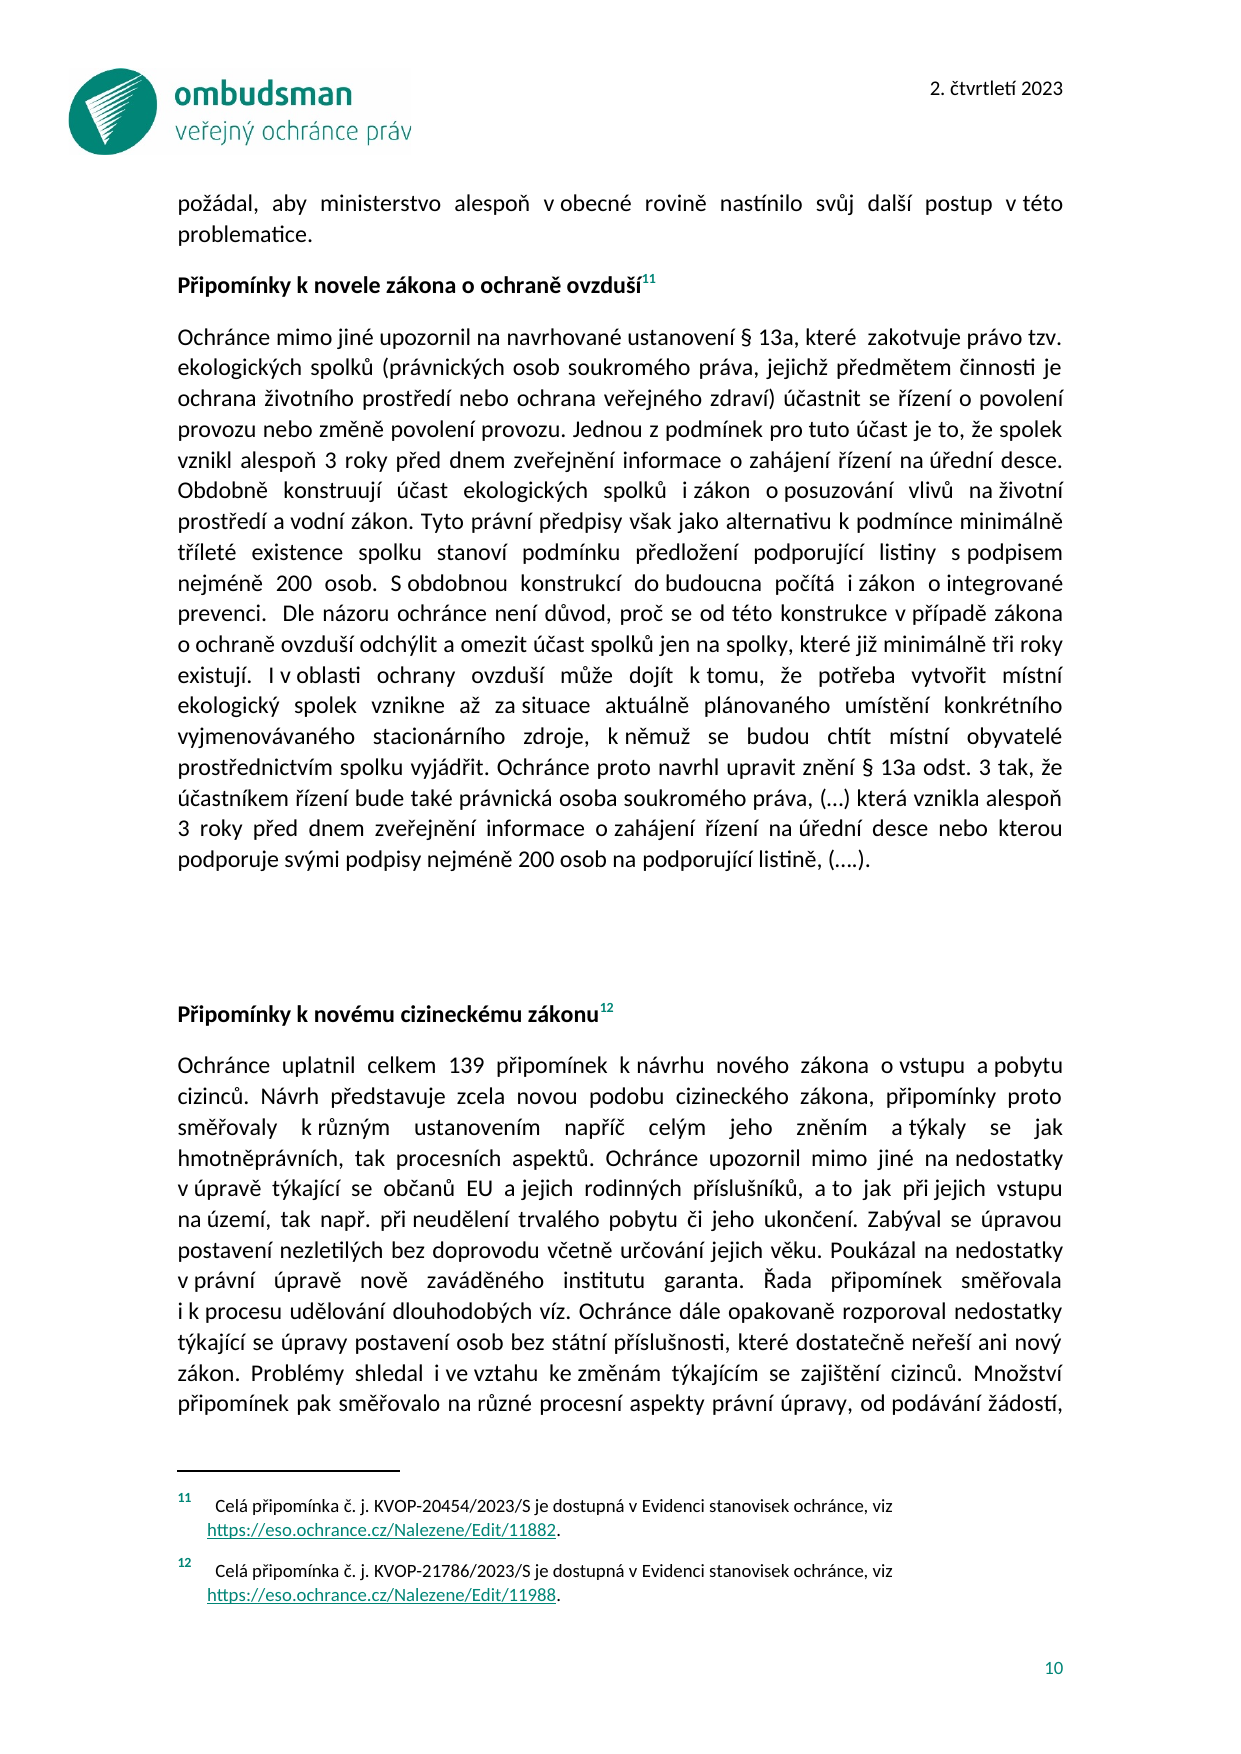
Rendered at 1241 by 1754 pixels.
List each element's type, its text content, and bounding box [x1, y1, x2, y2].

text Připomínky k novému cizineckému zákonu [177, 999, 1063, 1028]
text Připomínky k novele zákona o ochraně ovzduší [177, 270, 1063, 299]
picture [68, 68, 412, 155]
text Druhá připomínka se týkala přístupnosti webových stránek pro lidi se zrakovým a sluchovým postižením. V šetření z vlastní iniciativy se ochránce zabýval přístupností webových stránek pro lidi se zrakovým a sluchovým postižením. Konstatoval, že dosavadní parametry kontrol a vynucování povinností ze strany Ministerstva vnitra nepovažuje za efektivní. Přestože na tento problém opětovně poukázal v části 4.6. hodnoticí zprávy, Ministerstvo vnitra nenavrhlo konkrétní opatření k nápravě. Ochránce v připomínce požádal, aby ministerstvo alespoň v obecné rovině nastínilo svůj další postup v této problematice. [177, 188, 1063, 248]
text Ochránce mimo jiné upozornil na navrhované ustanovení § 13a, které zakotvuje právo tzv. ekologických spolků (právnických osob soukromého práva, jejichž předmětem činnosti je ochrana životního prostředí nebo ochrana veřejného zdraví) účastnit se řízení o povolení provozu nebo změně povolení provozu. Jednou z podmínek pro tuto účast je to, že spolek vznikl alespoň 3 roky před dnem zveřejnění informace o zahájení řízení na úřední desce. Obdobně konstruují účast ekologických spolků i zákon o posuzování vlivů na životní prostředí a vodní zákon. Tyto právní předpisy však jako alternativu k podmínce minimálně tříleté existence spolku stanoví podmínku předložení podporující listiny s podpisem nejméně 200 osob. S obdobnou konstrukcí do budoucna počítá i zákon o integrované prevenci. Dle názoru ochránce není důvod, proč se od této konstrukce v případě zákona o ochraně ovzduší odchýlit a omezit účast spolků jen na spolky, které již minimálně tři roky existují. I v oblasti ochrany ovzduší může dojít k tomu, že potřeba vytvořit místní ekologický spolek vznikne až za situace aktuálně plánovaného umístění konkrétního vyjmenovávaného stacionárního zdroje, k němuž se budou chtít místní obyvatelé prostřednictvím spolku vyjádřit. Ochránce proto navrhl upravit znění § 13a odst. 3 tak, že účastníkem řízení bude také právnická osoba soukromého práva, (…) která vznikla alespoň 3 roky před dnem zveřejnění informace o zahájení řízení na úřední desce nebo kterou podporuje svými podpisy nejméně 200 osob na podporující listině, (….). [177, 322, 1063, 873]
